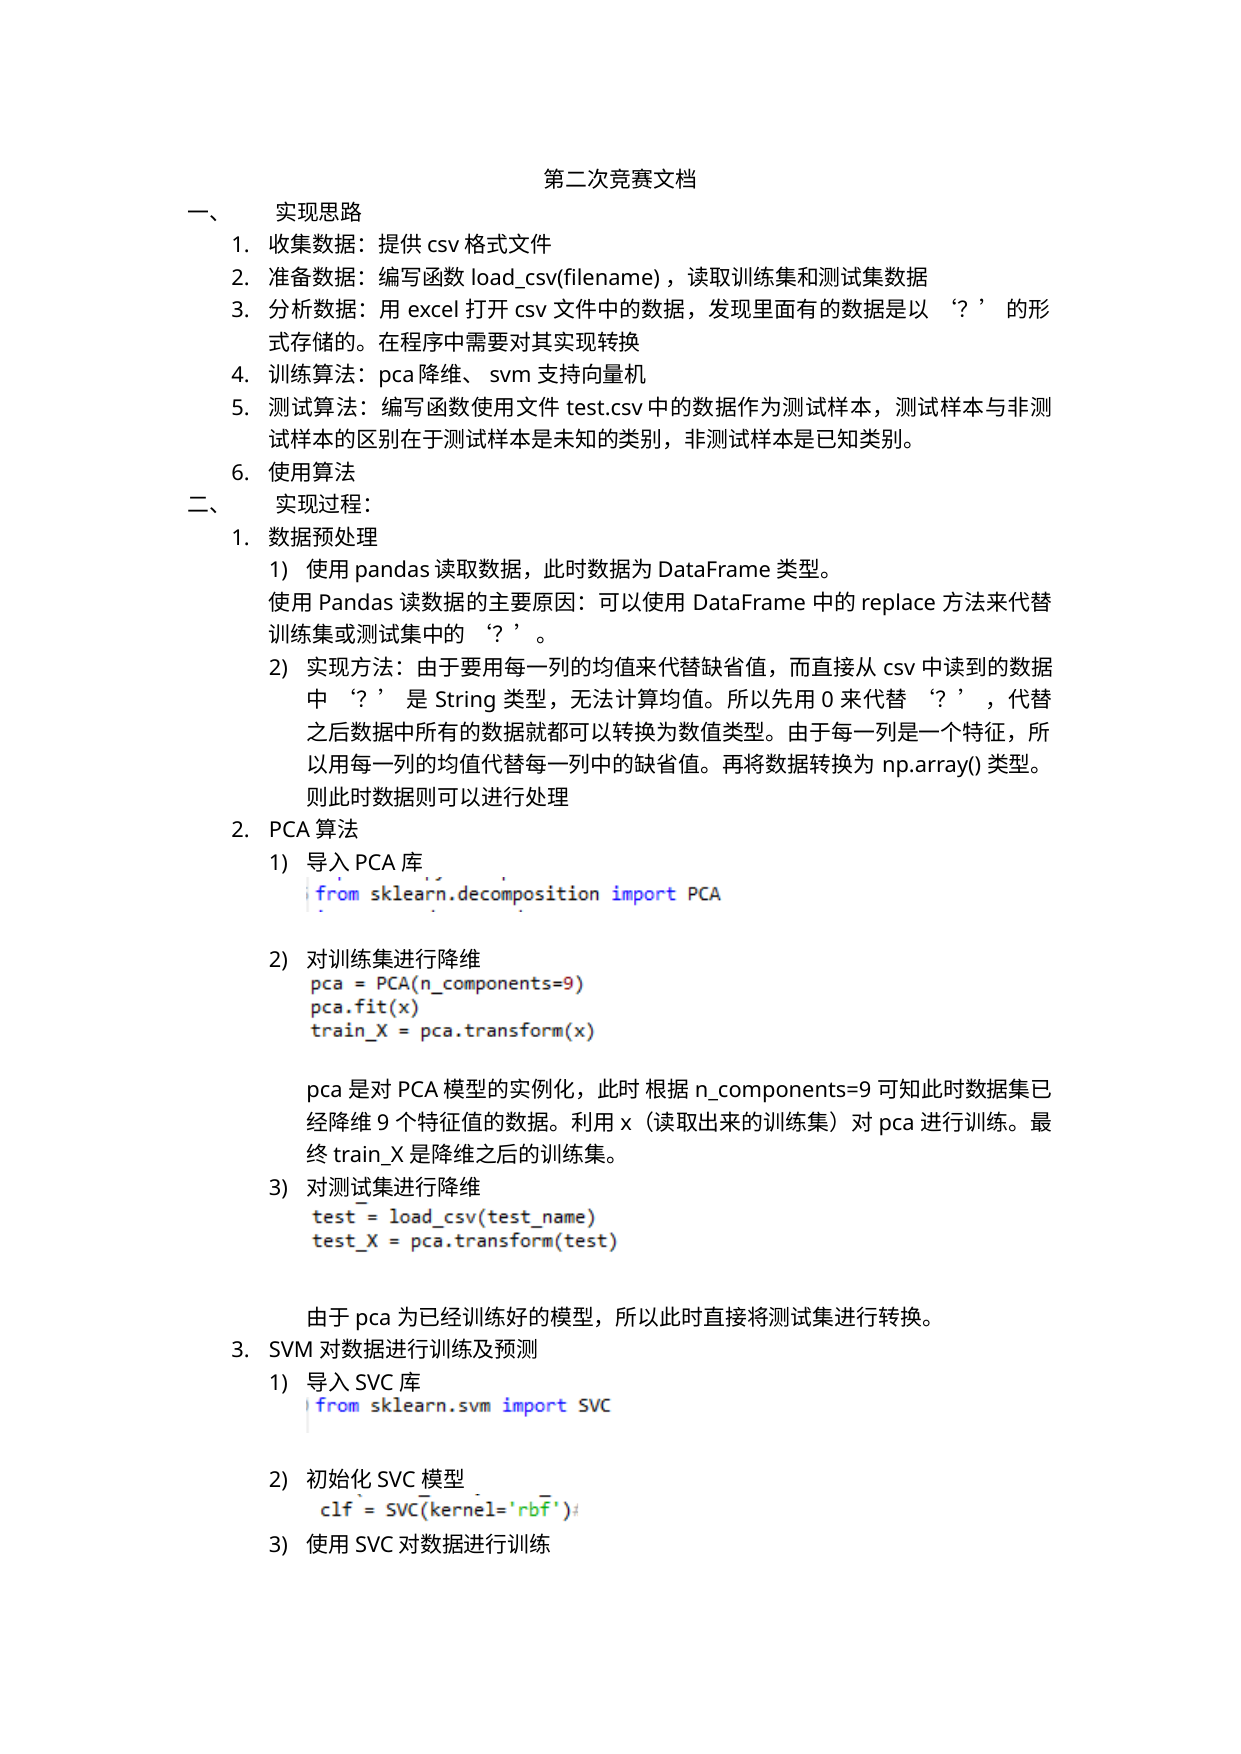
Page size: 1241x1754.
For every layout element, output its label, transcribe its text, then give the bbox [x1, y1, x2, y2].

list PCA 算法 [231, 812, 1053, 844]
list 实现过程： [187, 487, 1053, 519]
list 初始化 SVC 模型 [269, 1462, 1053, 1494]
list 对训练集进行降维 [269, 942, 1053, 974]
list pca 是对 PCA 模型的实例化，此时 根据 n_components=9 可知此时数据集已经降维9 个特征值的数据。利用 x（读取出来的训练集）对pca 进行训练。最终 train_X 是降维之后的训练集。 [306, 1072, 1053, 1169]
picture [306, 1202, 633, 1268]
list 分析数据：用 excel 打开csv 文件中的数据，发现里面有的数据是以 ‘？’ 的形式存储的。在程序中需要对其实现转换 [231, 292, 1053, 357]
list 准备数据：编写函数 load_csv(filename) ，读取训练集和测试集数据 [231, 259, 1053, 292]
picture [306, 877, 730, 912]
list 数据预处理 [231, 519, 1053, 552]
list SVM 对数据进行训练及预测 [231, 1332, 1053, 1364]
list 对测试集进行降维 [269, 1169, 1053, 1202]
list 实现方法：由于要用每一列的均值来代替缺省值，而直接从 csv 中读到的数据中 ‘？’ 是 String 类型，无法计算均值。所以先用0 来代替 ‘？’ ，代替之后数据中所有的数据就都可以转换为数值类型。由于每一列是一个特征，所以用每一列的均值代替每一列中的缺省值。再将数据转换为 np.array() 类型。则此时数据则可以进行处理 [269, 649, 1053, 812]
list 导入PCA 库 [269, 844, 1053, 877]
picture [306, 1494, 579, 1526]
text 第二次竞赛文档 [187, 162, 1053, 194]
list 使用 Pandas 读数据的主要原因：可以使用 DataFrame 中的replace 方法来代替训练集或测试集中的 ‘？’。 [269, 584, 1053, 649]
list 收集数据：提供 csv 格式文件 [231, 227, 1053, 259]
list 测试算法：编写函数使用文件test.csv中的数据作为测试样本，测试样本与非测试样本的区别在于测试样本是未知的类别，非测试样本是已知类别。 [231, 389, 1053, 454]
list 由于 pca 为已经训练好的模型，所以此时直接将测试集进行转换。 [306, 1299, 1053, 1332]
list 实现思路 [187, 194, 1053, 227]
list 导入 SVC 库 [269, 1364, 1053, 1397]
list 训练算法：pca降维、 svm 支持向量机 [231, 357, 1053, 389]
picture [306, 1397, 638, 1433]
list 使用pandas读取数据，此时数据为DataFrame 类型。 [269, 552, 1053, 584]
list 使用 SVC对数据进行训练 [269, 1527, 1053, 1559]
list 使用算法 [231, 454, 1053, 487]
picture [306, 974, 625, 1048]
